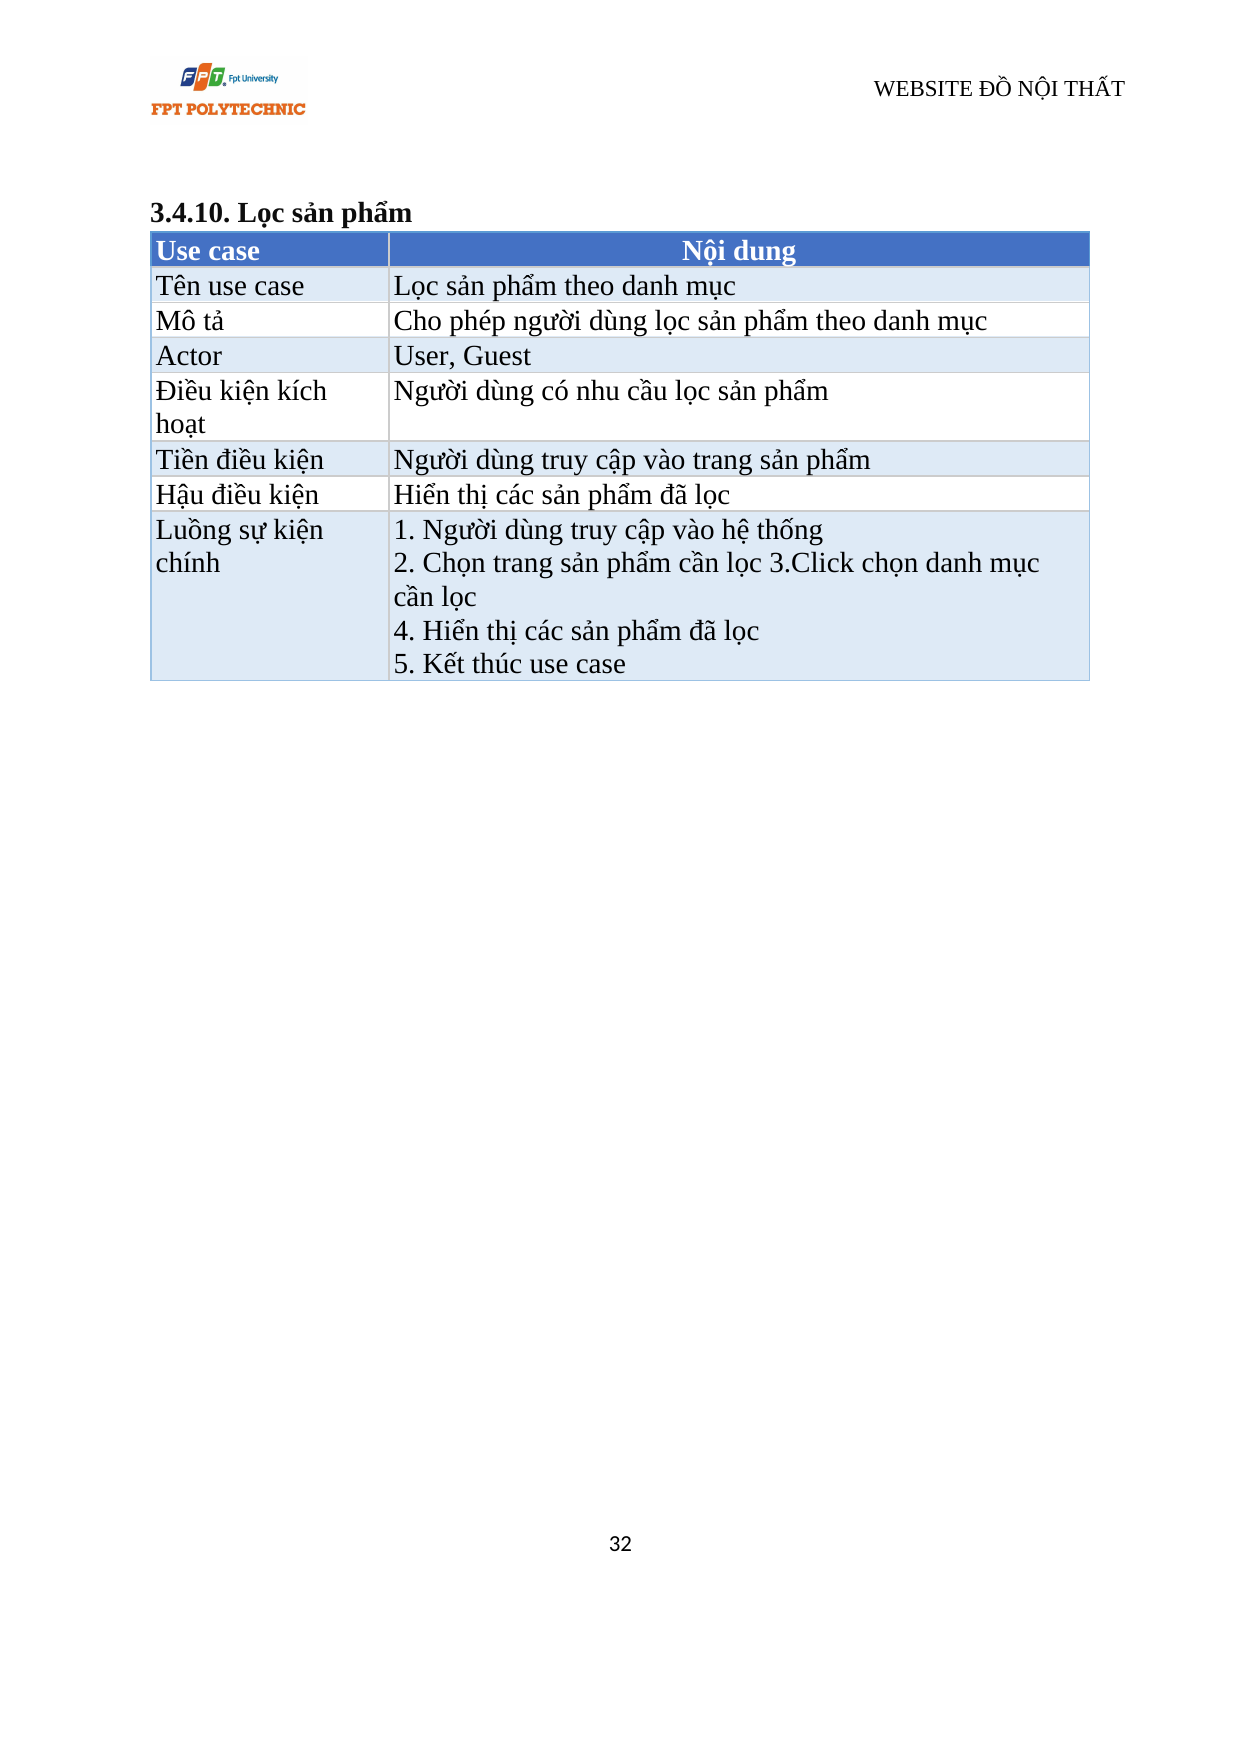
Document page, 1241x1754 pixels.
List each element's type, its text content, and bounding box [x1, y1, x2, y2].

table_cell Tên use case [152, 268, 388, 301]
table_cell Người dùng truy cập vào trang sản phẩm [390, 442, 1089, 475]
picture [150, 56, 308, 125]
table_cell Mô tả [152, 303, 388, 336]
table_cell Hậu điều kiện [152, 477, 388, 510]
table_cell Luồng sự kiện chính [152, 512, 388, 680]
table_cell Actor [152, 338, 388, 372]
table_cell Hiển thị các sản phẩm đã lọc [390, 477, 1089, 510]
table_cell Lọc sản phẩm theo danh mục [390, 268, 1089, 301]
subtitle 3.4.10. Lọc sản phẩm [150, 195, 1090, 228]
table_cell 1. Người dùng truy cập vào hệ thống 2. Chọn trang sản phẩm cần lọc 3.Click chọn danh mục cần lọc 4. Hiển thị các sản phẩm đã lọc 5. Kết thúc use case [390, 512, 1089, 680]
table_cell User, Guest [390, 338, 1089, 372]
table_cell Cho phép người dùng lọc sản phẩm theo danh mục [390, 303, 1089, 336]
table_cell Điều kiện kích hoạt [152, 373, 388, 440]
table_cell Tiền điều kiện [152, 442, 388, 475]
table_cell Người dùng có nhu cầu lọc sản phẩm [390, 373, 1089, 440]
table_header Nội dung [390, 233, 1089, 266]
table_header Use case [152, 233, 388, 266]
